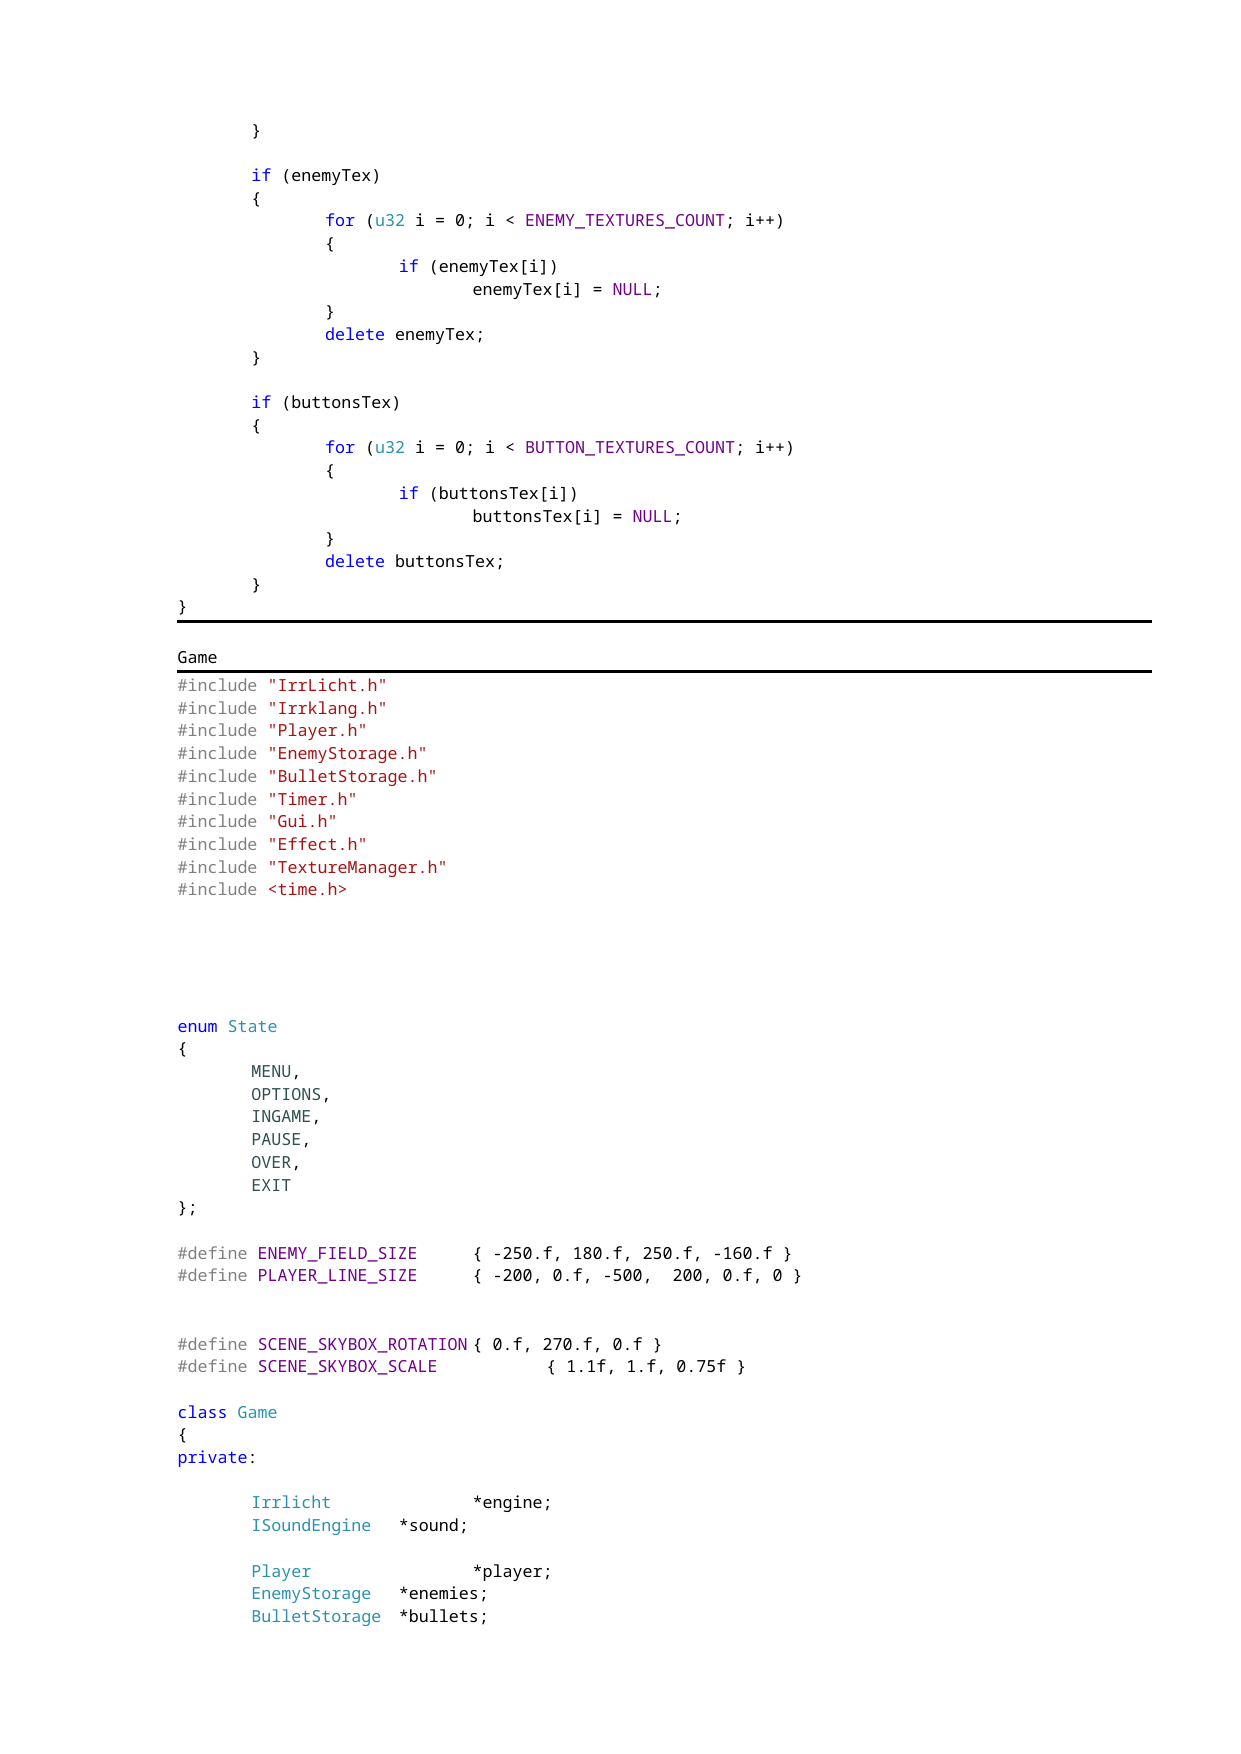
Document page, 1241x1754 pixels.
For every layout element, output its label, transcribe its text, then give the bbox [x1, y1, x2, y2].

text } [177, 300, 1152, 322]
text #define ENEMY_FIELD_SIZE { -250.f, 180.f, 250.f, -160.f } [177, 1241, 1152, 1264]
text { [177, 1423, 1152, 1446]
text ISoundEngine *sound; [177, 1514, 1152, 1536]
text Player *player; [177, 1559, 1152, 1582]
text #include "Player.h" [177, 719, 1152, 742]
text if (enemyTex) [177, 163, 1152, 186]
text if (buttonsTex[i]) [177, 481, 1152, 504]
text PAUSE, [177, 1128, 1152, 1150]
text } [177, 527, 1152, 549]
text Irrlicht *engine; [177, 1491, 1152, 1514]
text { [177, 459, 1152, 481]
text }; [177, 1196, 1152, 1218]
text delete buttonsTex; [177, 549, 1152, 572]
text #define SCENE_SKYBOX_SCALE { 1.1f, 1.f, 0.75f } [177, 1355, 1152, 1377]
text #include "Gui.h" [177, 810, 1152, 832]
text for (u32 i = 0; i < BUTTON_TEXTURES_COUNT; i++) [177, 436, 1152, 459]
text { [177, 1037, 1152, 1059]
text INGAME, [177, 1105, 1152, 1128]
text enemyTex[i] = NULL; [177, 277, 1152, 300]
text OVER, [177, 1150, 1152, 1173]
text #include "EnemyStorage.h" [177, 742, 1152, 764]
text Game [177, 646, 1152, 670]
text #define PLAYER_LINE_SIZE { -200, 0.f, -500, 200, 0.f, 0 } [177, 1264, 1152, 1287]
text #define SCENE_SKYBOX_ROTATION { 0.f, 270.f, 0.f } [177, 1332, 1152, 1355]
text delete enemyTex; [177, 322, 1152, 345]
text #include "Irrklang.h" [177, 696, 1152, 719]
text #include "Timer.h" [177, 787, 1152, 810]
text if (enemyTex[i]) [177, 254, 1152, 277]
text { [177, 232, 1152, 254]
text #include <time.h> [177, 878, 1152, 901]
text BulletStorage *bullets; [177, 1604, 1152, 1627]
text } [177, 345, 1152, 368]
text OPTIONS, [177, 1082, 1152, 1105]
text if (buttonsTex) [177, 391, 1152, 413]
text { [177, 413, 1152, 436]
text } [177, 118, 1152, 141]
text #include "BulletStorage.h" [177, 764, 1152, 787]
text #include "TextureManager.h" [177, 855, 1152, 878]
text #include "IrrLicht.h" [177, 673, 1152, 696]
text } [177, 595, 1152, 620]
text } [177, 572, 1152, 595]
text { [177, 186, 1152, 209]
text private: [177, 1446, 1152, 1468]
text buttonsTex[i] = NULL; [177, 504, 1152, 527]
text class Game [177, 1400, 1152, 1423]
text #include "Effect.h" [177, 832, 1152, 855]
text EnemyStorage *enemies; [177, 1582, 1152, 1604]
text MENU, [177, 1059, 1152, 1082]
text enum State [177, 1014, 1152, 1037]
text for (u32 i = 0; i < ENEMY_TEXTURES_COUNT; i++) [177, 209, 1152, 232]
text EXIT [177, 1173, 1152, 1196]
